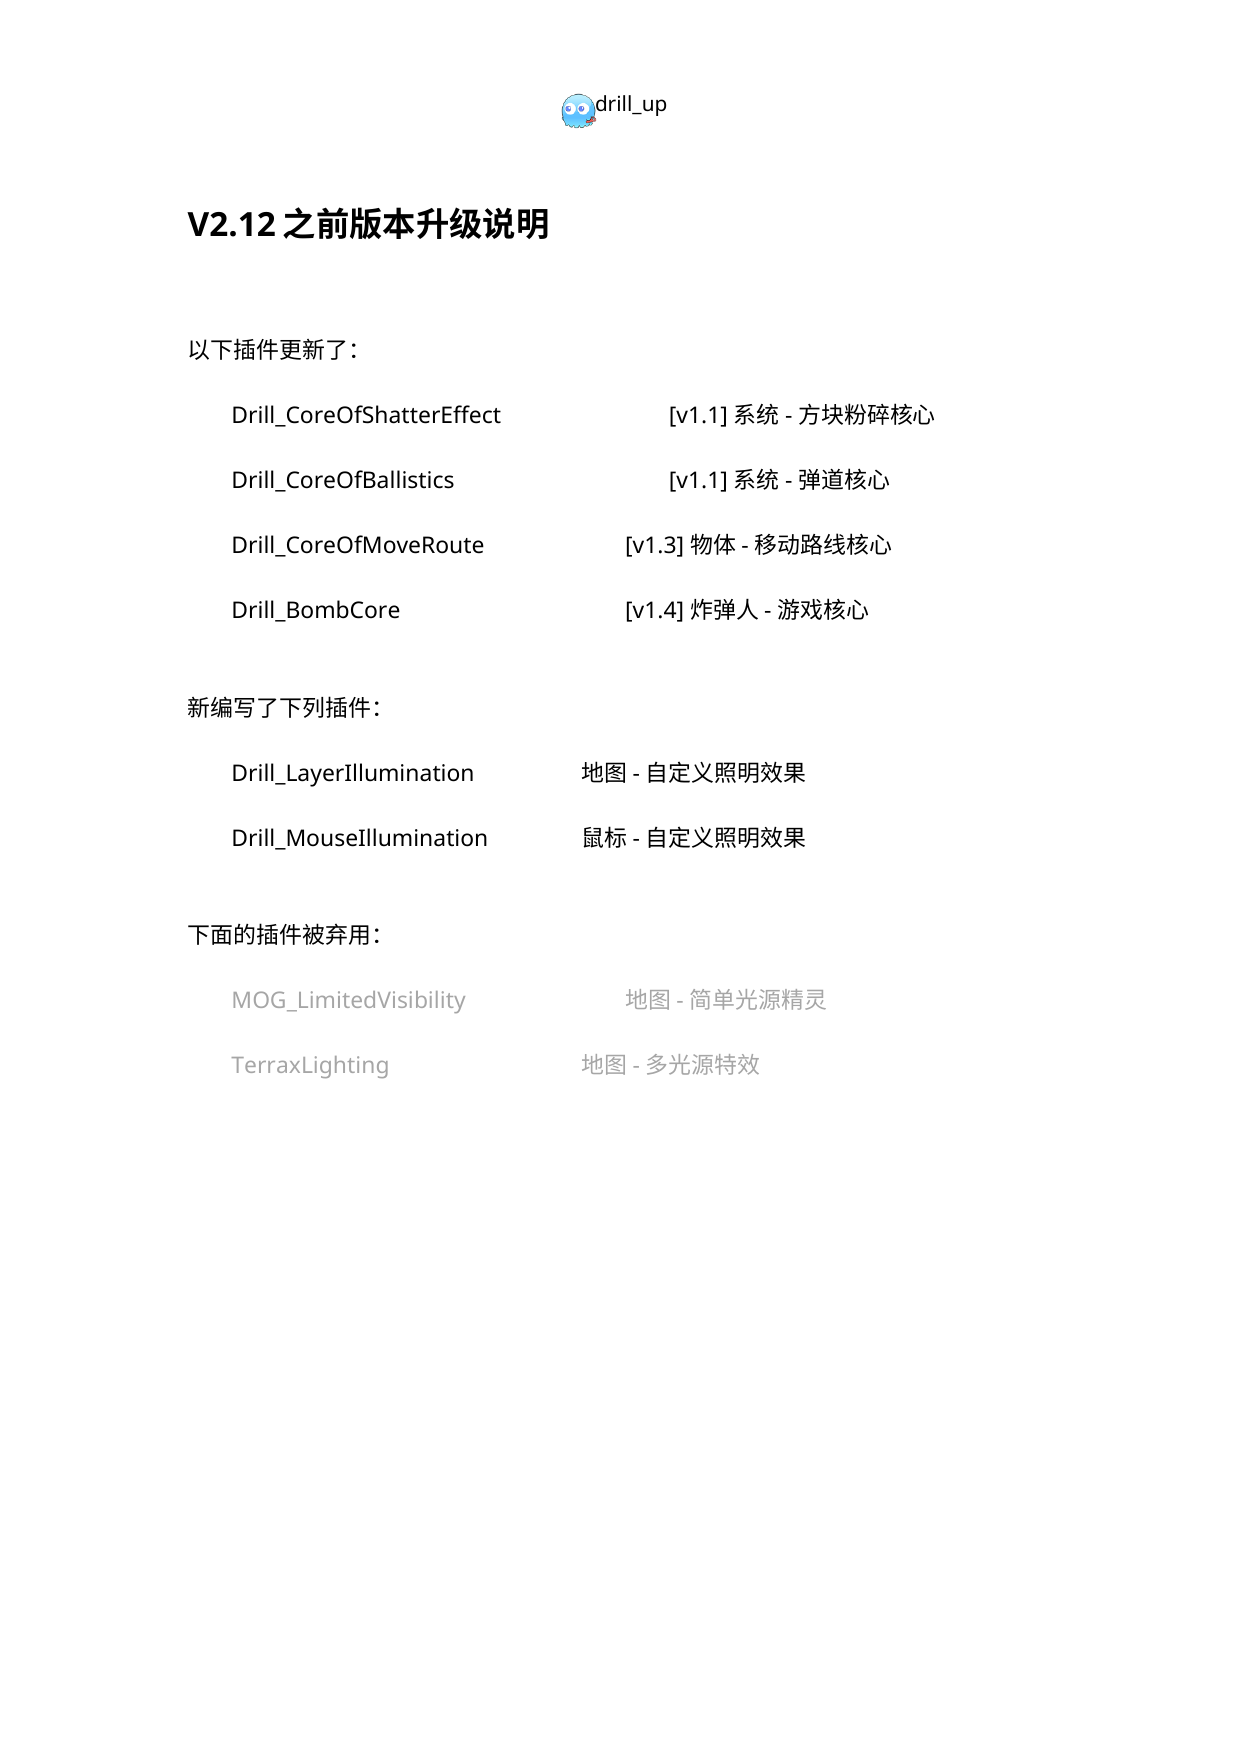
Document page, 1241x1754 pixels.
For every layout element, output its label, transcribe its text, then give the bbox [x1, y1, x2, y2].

text Drill_BombCore [v1.4] 炸弹人 - 游戏核心 [187, 576, 1053, 641]
text Drill_CoreOfBallistics [v1.1] 系统 - 弹道核心 [187, 446, 1053, 511]
text MOG_LimitedVisibility 地图 - 简单光源精灵 [187, 966, 1053, 1031]
text Drill_CoreOfShatterEffect [v1.1] 系统 - 方块粉碎核心 [187, 381, 1053, 446]
text TerraxLighting 地图 - 多光源特效 [187, 1031, 1053, 1096]
text Drill_CoreOfMoveRoute [v1.3] 物体 - 移动路线核心 [187, 511, 1053, 576]
picture [556, 88, 597, 130]
text 以下插件更新了： [187, 316, 1053, 381]
text 下面的插件被弃用： [187, 901, 1053, 966]
text Drill_MouseIllumination 鼠标 - 自定义照明效果 [187, 804, 1053, 869]
text 新编写了下列插件： [187, 674, 1053, 739]
text Drill_LayerIllumination 地图 - 自定义照明效果 [187, 739, 1053, 804]
subtitle V2.12之前版本升级说明 [187, 189, 1053, 254]
